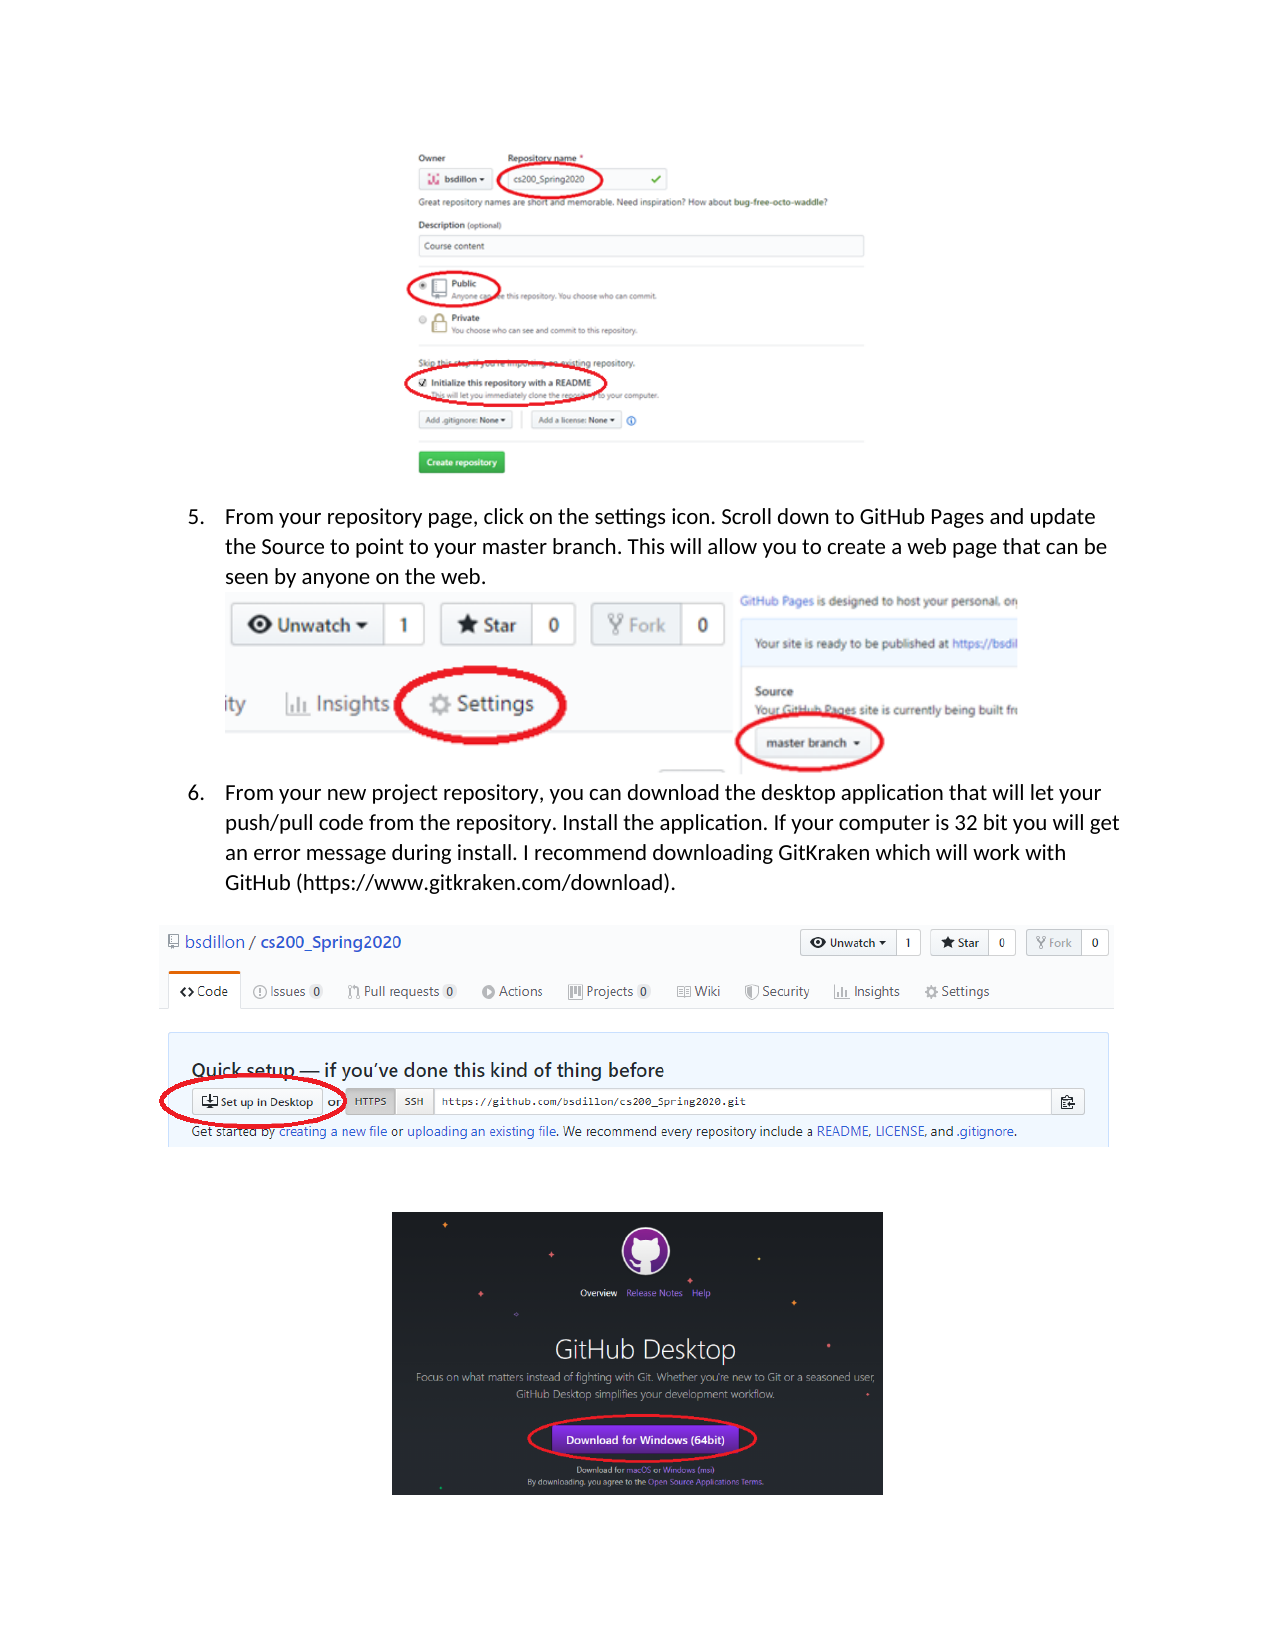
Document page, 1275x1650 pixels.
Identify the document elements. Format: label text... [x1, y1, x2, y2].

picture [392, 1212, 883, 1495]
list From your new project repository, you can download the desktop application that will let your push/pull code from the repository. Install the application. If your computer is 32 bit you will get an error message during install. I recommend downloading GitKraken which will work with GitHub (https://www.gitkraken.com/download). [187, 778, 1125, 896]
picture [401, 150, 874, 483]
picture [150, 915, 1125, 1147]
picture [225, 592, 1029, 776]
